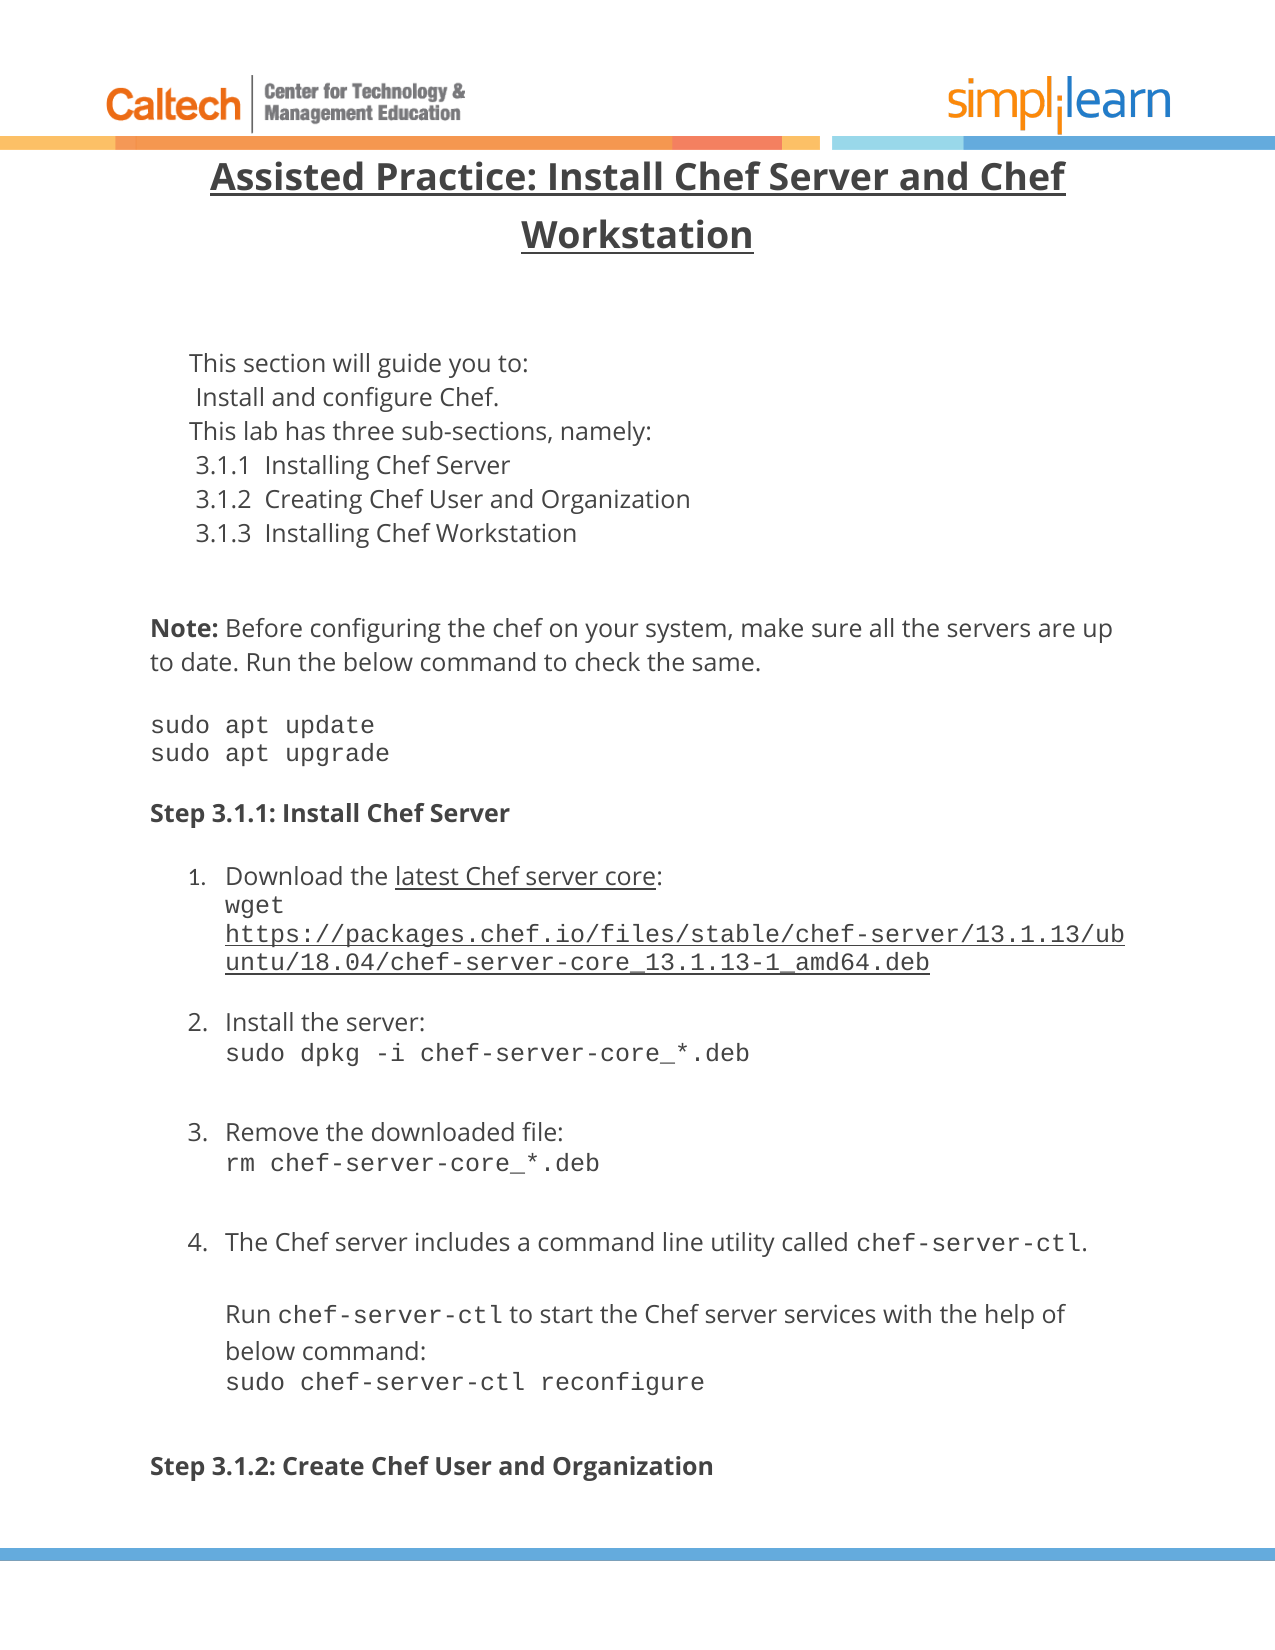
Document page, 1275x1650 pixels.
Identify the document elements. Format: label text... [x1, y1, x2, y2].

list The Chef server includes a command line utility called chef-server-ctl. Run chef-server-ctl to start the Chef server services with the help of below command: sudo chef-server-ctl reconfigure [187, 1225, 1125, 1397]
text Assisted Practice: Install Chef Server and Chef Workstation [150, 150, 1125, 260]
text 3.1.1 Installing Chef Server [150, 448, 1125, 482]
text This section will guide you to: [150, 346, 1125, 380]
text This lab has three sub-sections, namely: [150, 414, 1125, 448]
picture [0, 1548, 1275, 1562]
text Step 3.1.1: Install Chef Server [150, 796, 1125, 830]
text Step 3.1.2: Create Chef User and Organization [150, 1448, 1125, 1482]
text 3.1.2 Creating Chef User and Organization [150, 482, 1125, 516]
text Install and configure Chef. [150, 380, 1125, 414]
text 3.1.3 Installing Chef Workstation [150, 516, 1125, 550]
list Install the server: sudo dpkg -i chef-server-core_*.deb [187, 1004, 1125, 1096]
list Remove the downloaded file: rm chef-server-core_*.deb [187, 1114, 1125, 1207]
text sudo apt update sudo apt upgrade [150, 713, 1125, 769]
list Download the latest Chef server core: wget https://packages.chef.io/files/stable/chef-server/13.1.13/ubuntu/18.04/chef-server-core_13.1.13-1_amd64.deb [187, 859, 1125, 1004]
text Note: Before configuring the chef on your system, make sure all the servers are up to date. Run the below command to check the same. [150, 610, 1125, 678]
picture [0, 76, 1275, 150]
picture [106, 75, 466, 134]
